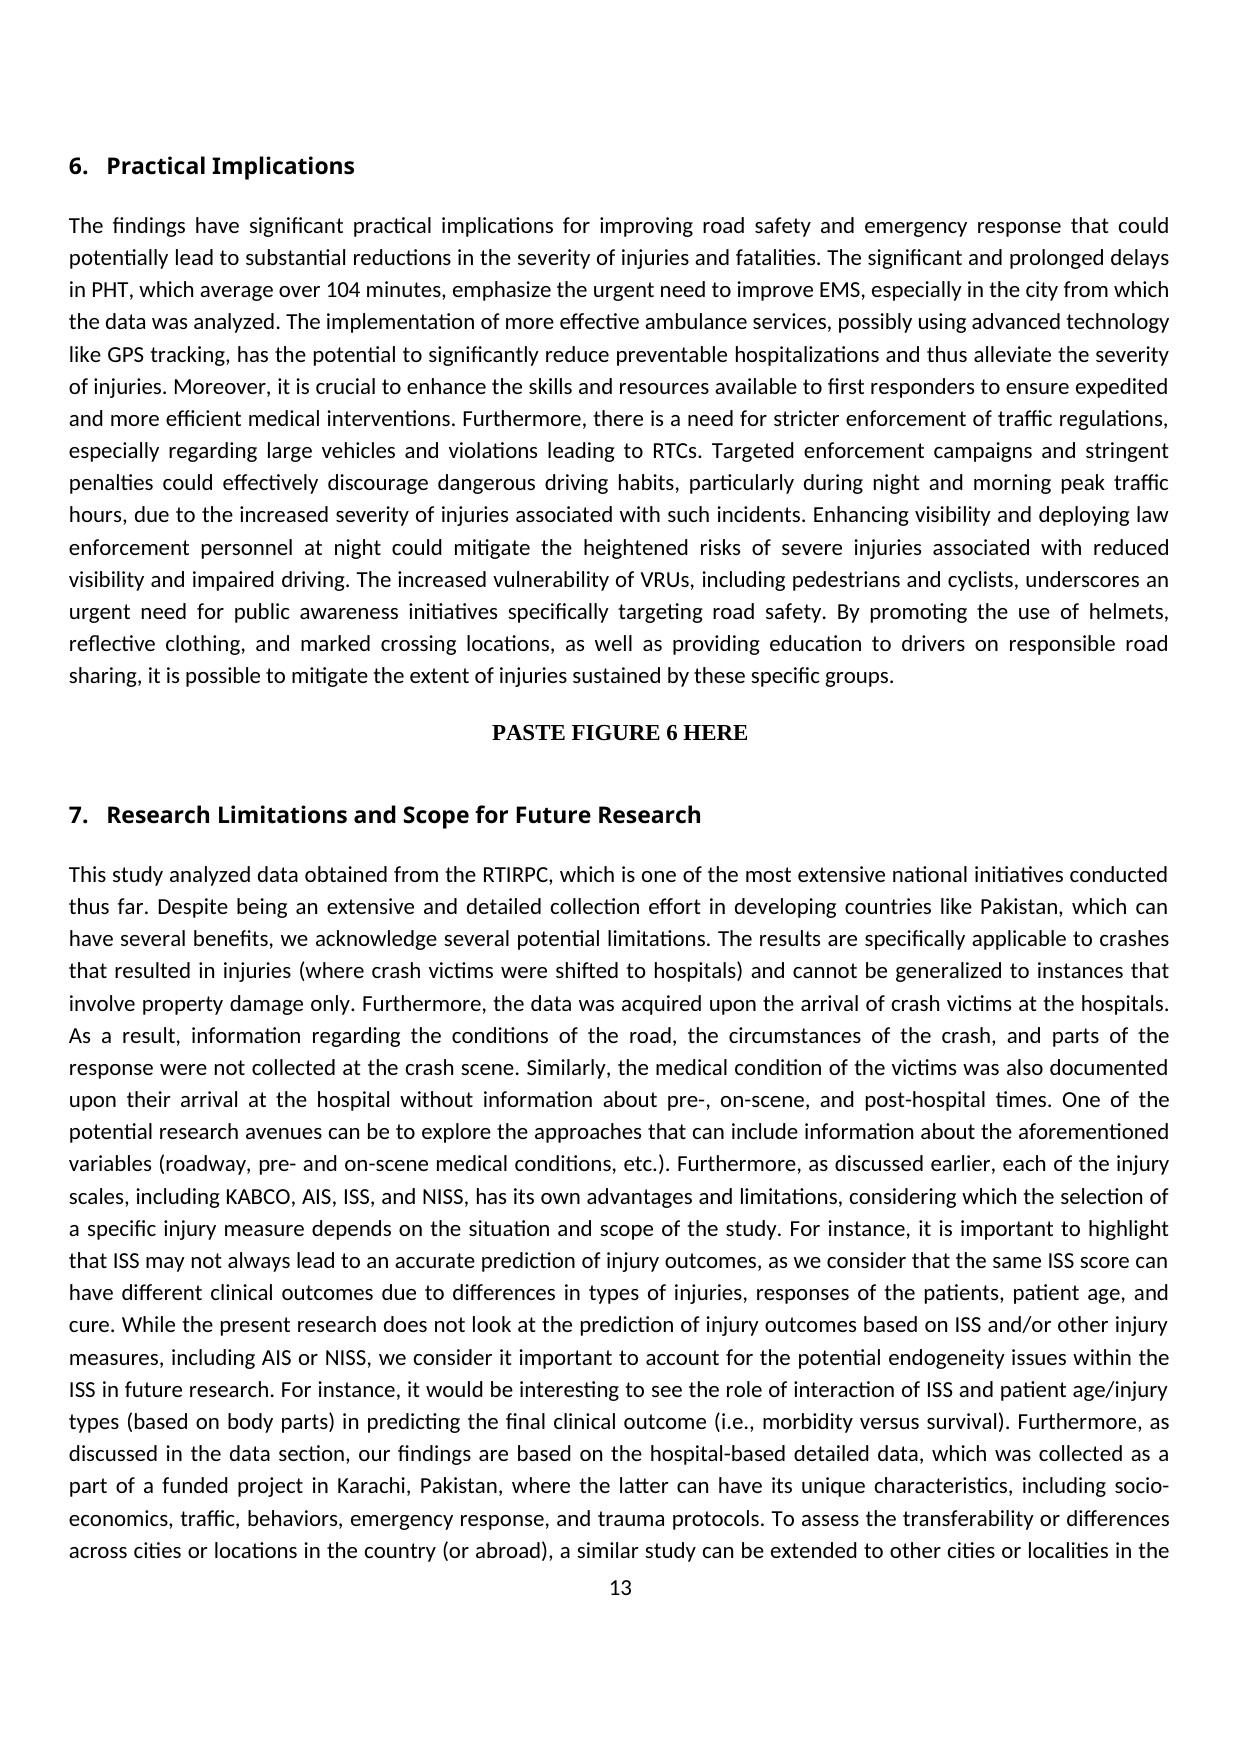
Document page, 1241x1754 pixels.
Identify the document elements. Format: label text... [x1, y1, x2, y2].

text PASTE FIGURE 6 HERE [69, 719, 1171, 745]
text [69, 860, 1171, 1564]
text The findings have significant practical implications for improving road safety and emergency response that could potentially lead to substantial reductions in the severity of injuries and fatalities. The significant and prolonged delays in PHT, which average over 104 minutes, emphasize the urgent need to improve EMS, especially in the city from which the data was analyzed. The implementation of more effective ambulance services, possibly using advanced technology like GPS tracking, has the potential to significantly reduce preventable hospitalizations and thus alleviate the severity of injuries. Moreover, it is crucial to enhance the skills and resources available to first responders to ensure expedited and more efficient medical interventions. Furthermore, there is a need for stricter enforcement of traffic regulations, especially regarding large vehicles and violations leading to RTCs. Targeted enforcement campaigns and stringent penalties could effectively discourage dangerous driving habits, particularly during night and morning peak traffic hours, due to the increased severity of injuries associated with such incidents. Enhancing visibility and deploying law enforcement personnel at night could mitigate the heightened risks of severe injuries associated with reduced visibility and impaired driving. The increased vulnerability of VRUs, including pedestrians and cyclists, underscores an urgent need for public awareness initiatives specifically targeting road safety. By promoting the use of helmets, reflective clothing, and marked crossing locations, as well as providing education to drivers on responsible road sharing, it is possible to mitigate the extent of injuries sustained by these specific groups. [69, 211, 1171, 689]
subtitle 6. Practical Implications [69, 150, 1171, 181]
subtitle 7. Research Limitations and Scope for Future Research [69, 799, 1171, 830]
